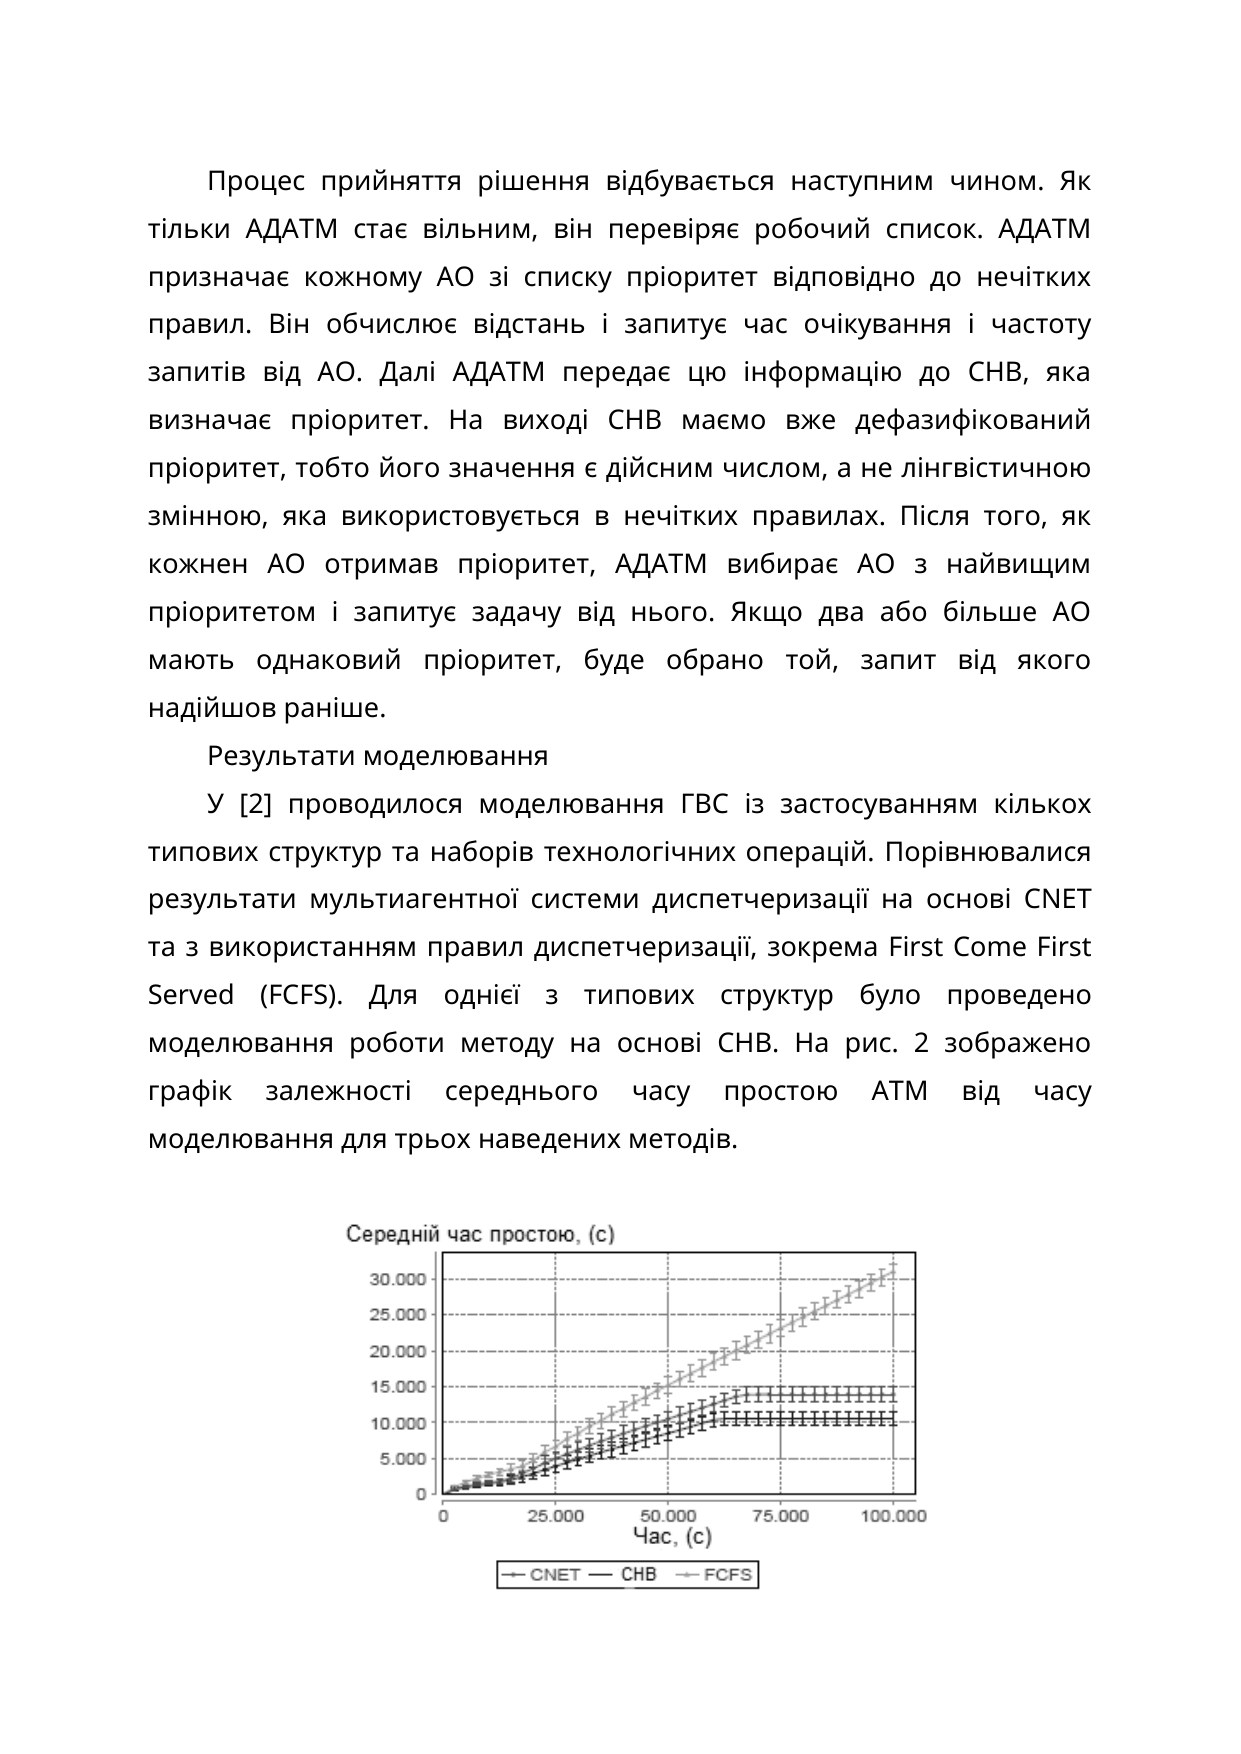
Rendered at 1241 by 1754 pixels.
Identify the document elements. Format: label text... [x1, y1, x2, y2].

text У [2] проводилося моделювання ГВС із застосуванням кількох типових структур та наборів технологічних операцій. Порівнювалися результати мультиагентної системи диспетчеризації на основі CNET та з використанням правил диспетчеризації, зокрема First Come First Served (FCFS). Для однієї з типових структур було проведено моделювання роботи методу на основі СНВ. На рис. 2 зображено графік залежності середнього часу простою АТМ від часу моделювання для трьох наведених методів. [148, 784, 1092, 1156]
text Процес прийняття рішення відбувається наступним чином. Як тільки АДАТМ стає вільним, він перевіряє робочий список. АДАТМ призначає кожному АО зі списку пріоритет відповідно до нечітких правил. Він обчислює відстань і запитує час очікування і частоту запитів від АО. Далі АДАТМ передає цю інформацію до СНВ, яка визначає пріоритет. На виході СНВ маємо вже дефазифікований пріоритет, тобто його значення є дійсним числом, а не лінгвістичною змінною, яка використовується в нечітких правилах. Після того, як кожнен АО отримав пріоритет, АДАТМ вибирає АО з найвищим пріоритетом і запитує задачу від нього. Якщо два або більше АО мають однаковий пріоритет, буде обрано той, запит від якого надійшов раніше. [148, 161, 1092, 725]
text Результати моделювання [148, 736, 1092, 773]
